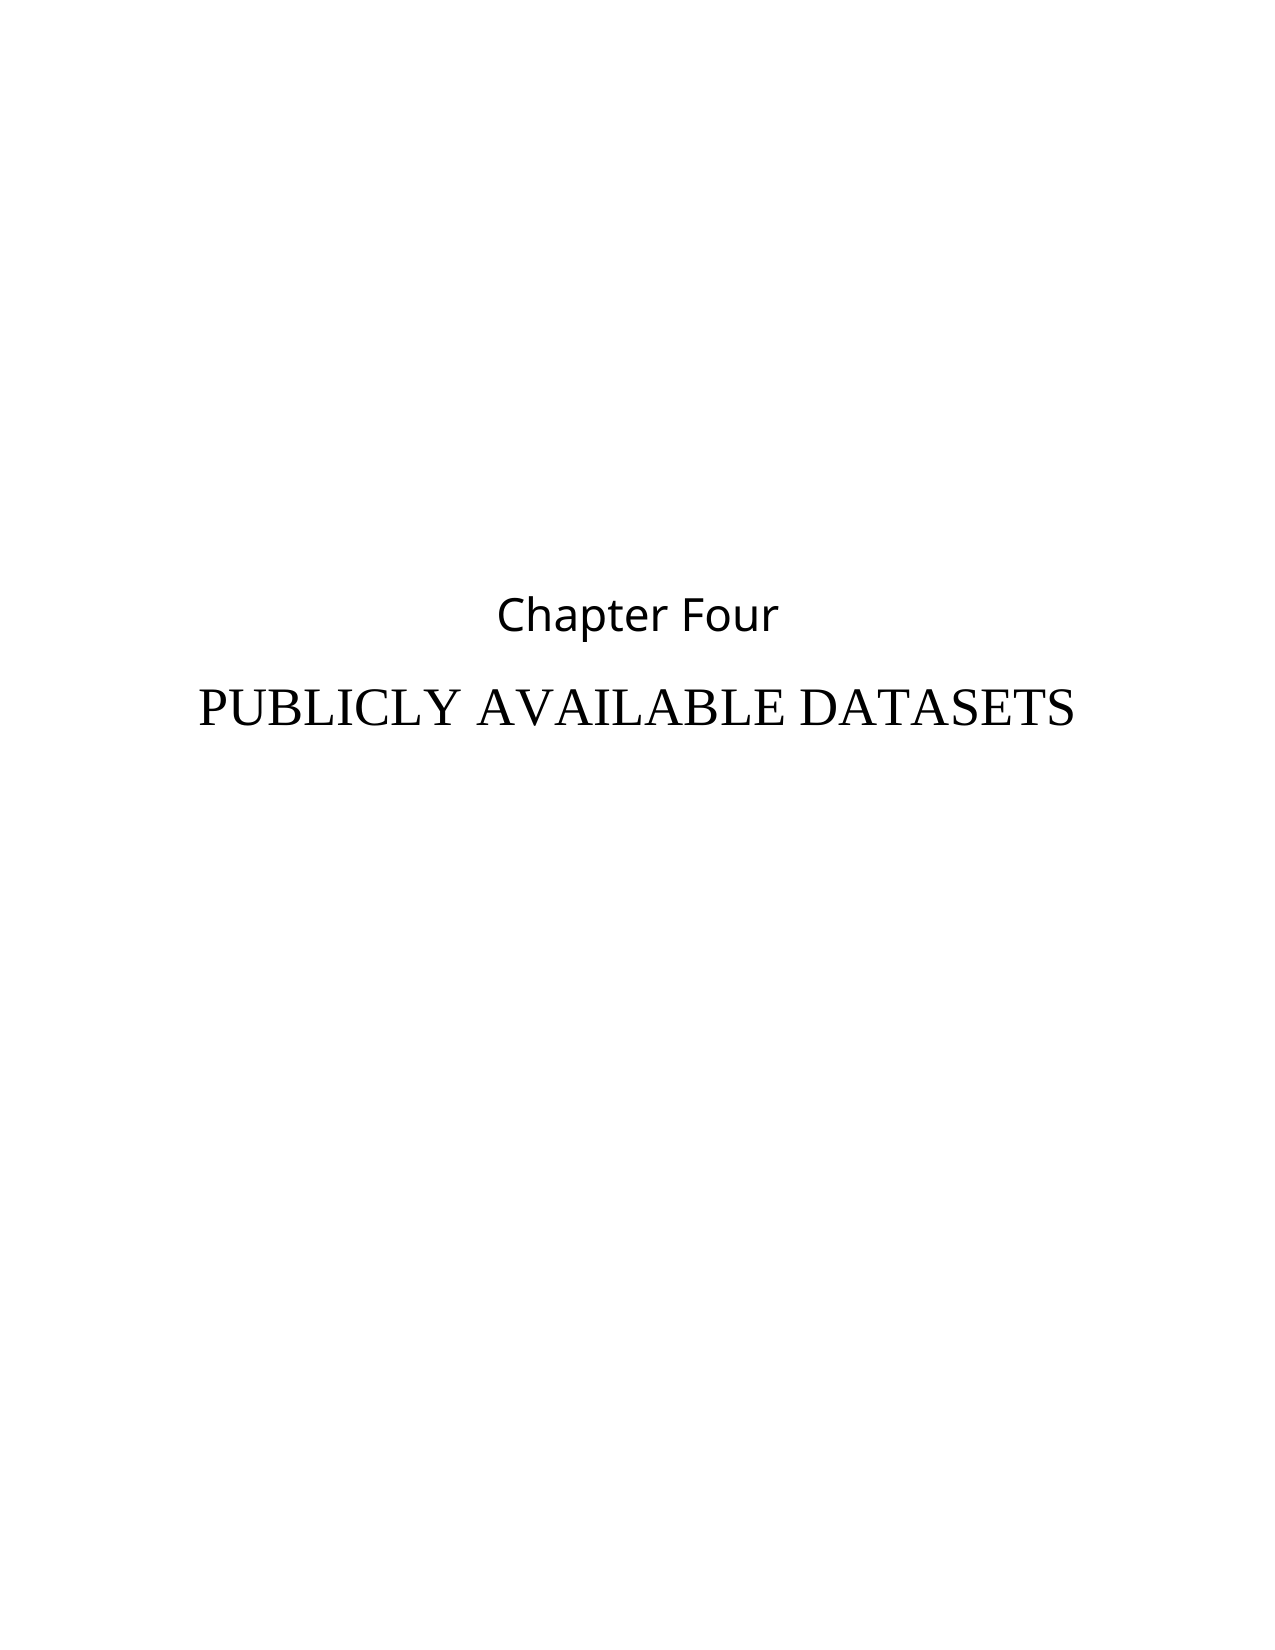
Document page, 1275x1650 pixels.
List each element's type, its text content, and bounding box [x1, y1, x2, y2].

text Chapter Four [150, 582, 1125, 645]
text PUBLICLY AVAILABLE DATASETS [150, 675, 1125, 737]
